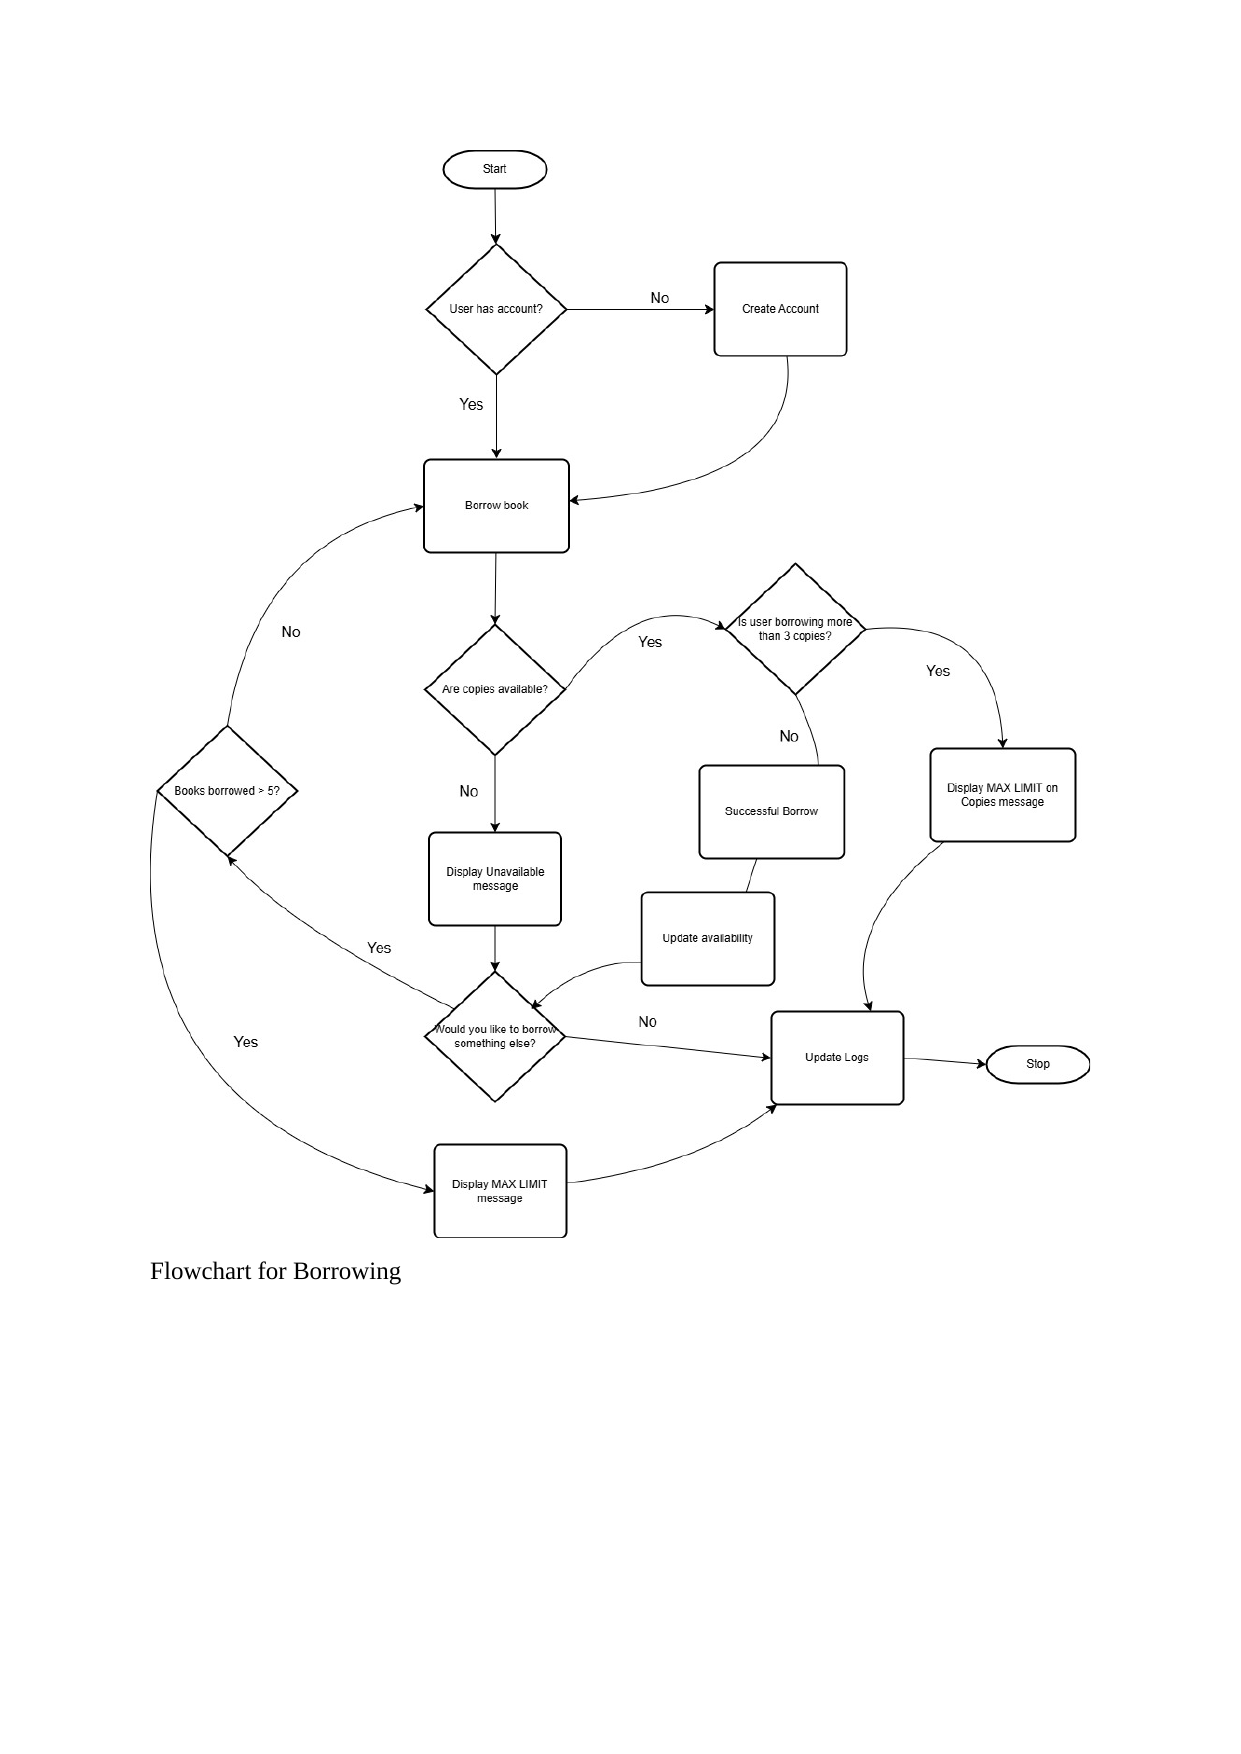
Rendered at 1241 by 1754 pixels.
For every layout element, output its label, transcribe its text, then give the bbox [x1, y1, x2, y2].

picture [150, 150, 1091, 1238]
text Flowchart for Borrowing [150, 1256, 1090, 1285]
